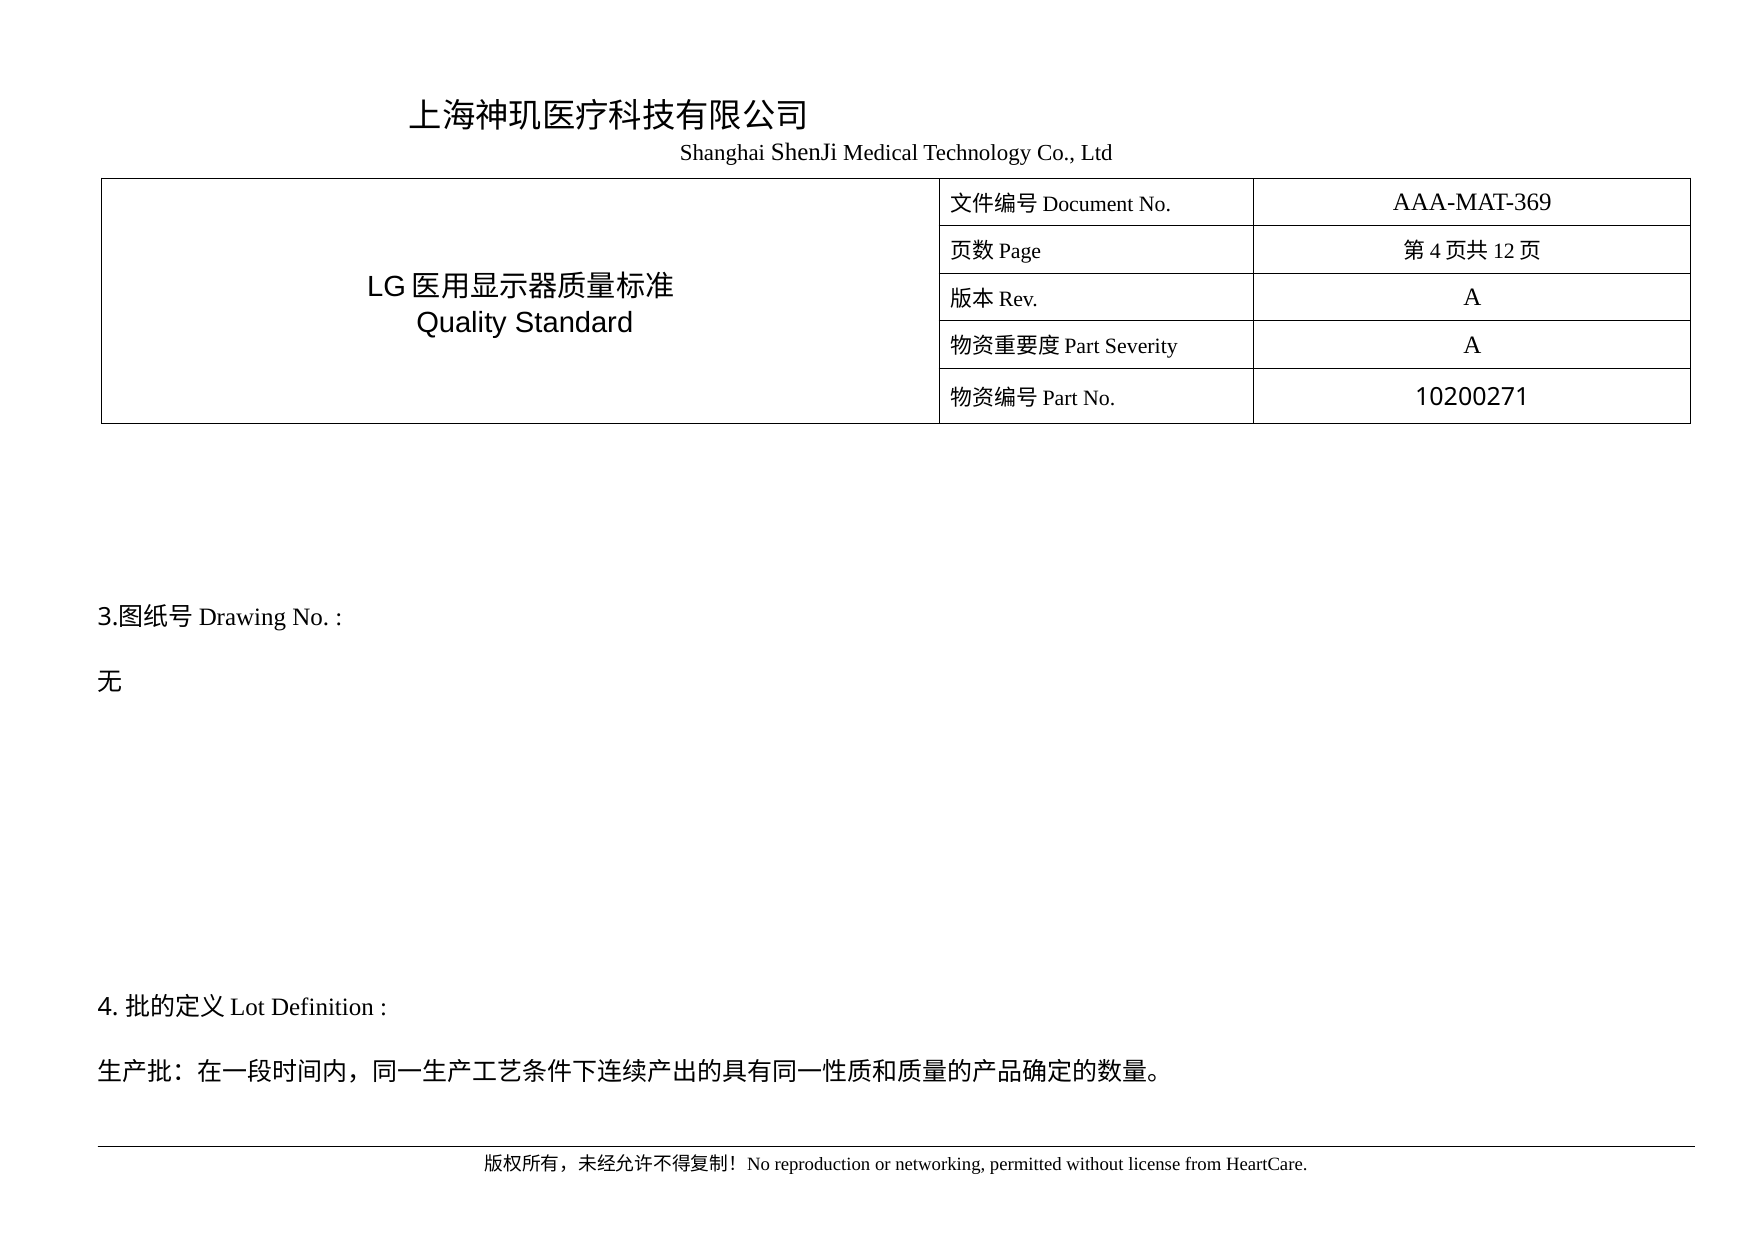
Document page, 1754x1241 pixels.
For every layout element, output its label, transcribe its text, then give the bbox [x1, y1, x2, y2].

text 3.图纸号Drawing No. : [97, 582, 1695, 647]
text 生产批：在一段时间内，同一生产工艺条件下连续产出的具有同一性质和质量的产品确定的数量。 [97, 1037, 1693, 1102]
text 无 [97, 647, 1711, 712]
text 4. 批的定义Lot Definition : [97, 972, 1711, 1037]
